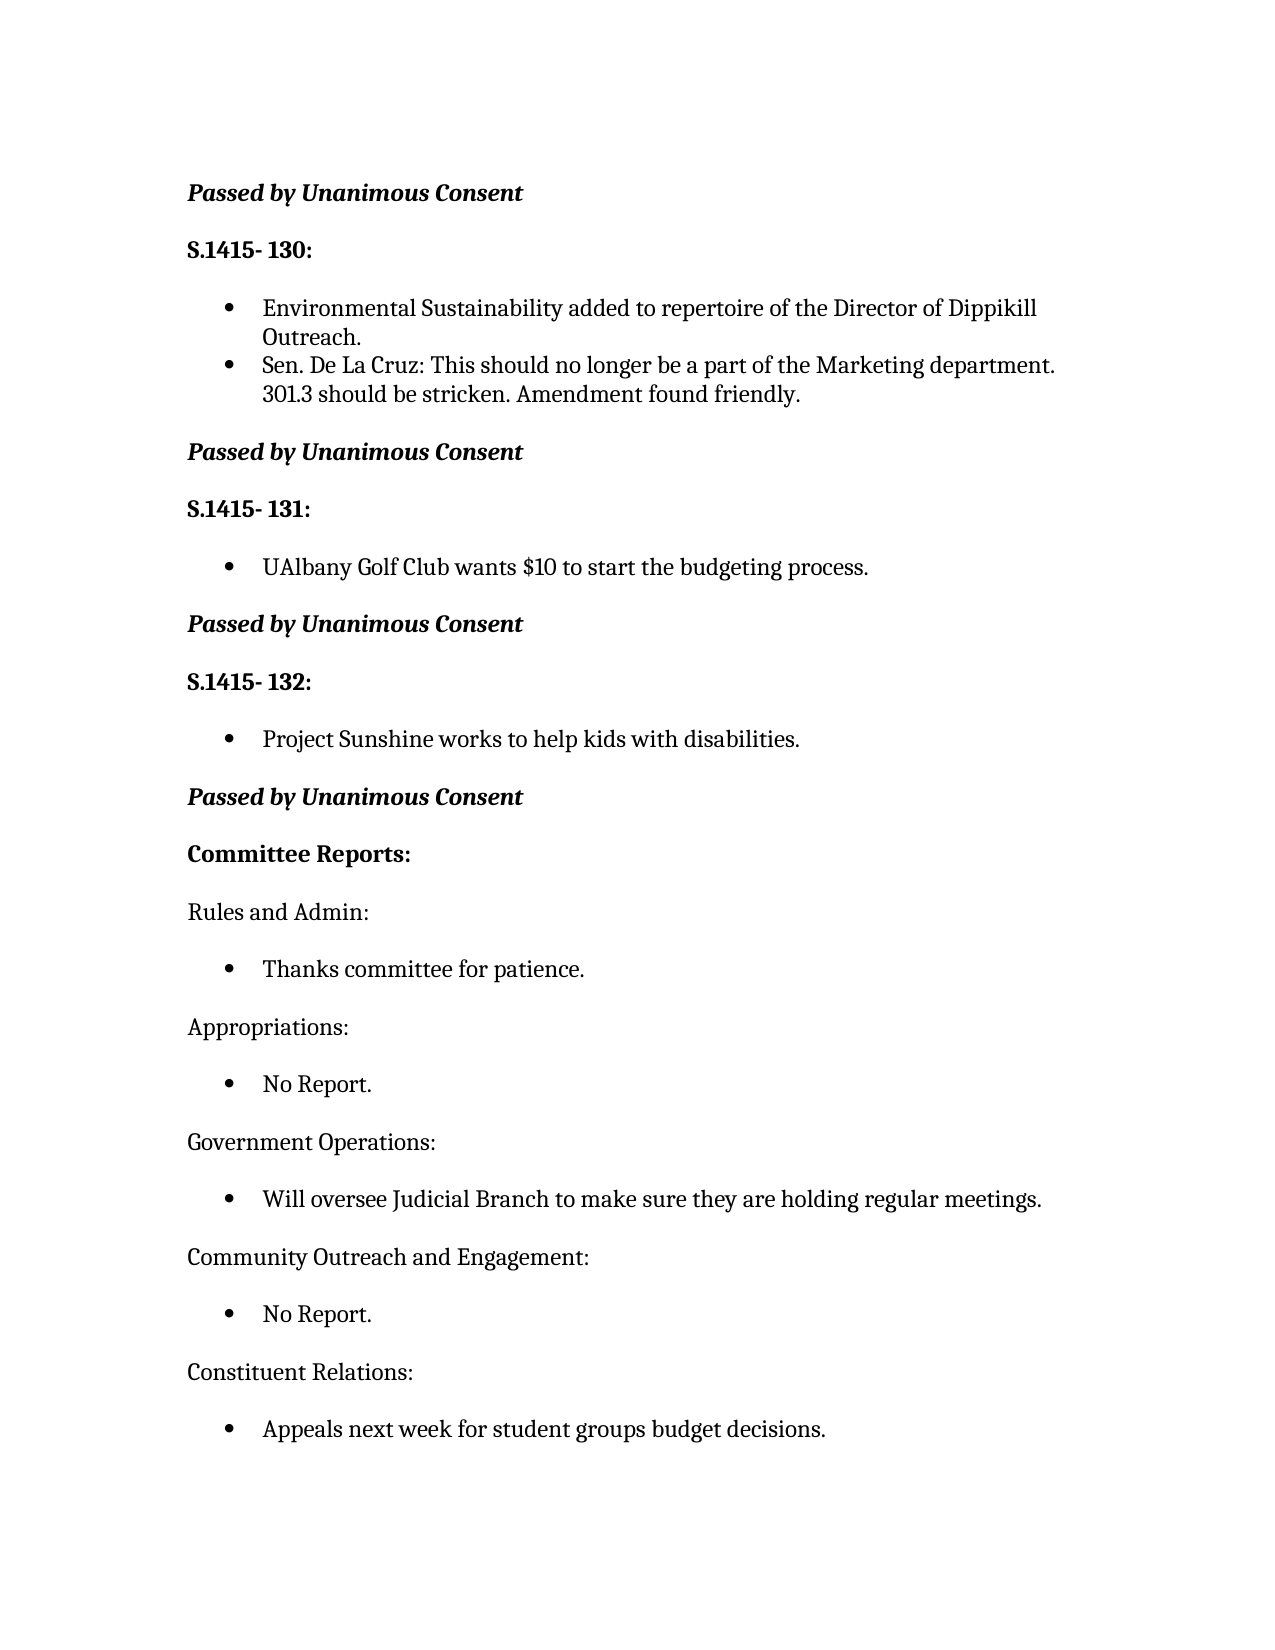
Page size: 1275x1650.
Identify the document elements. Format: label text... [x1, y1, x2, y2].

text Passed by Unanimous Consent [187, 437, 1087, 466]
list Will oversee Judicial Branch to make sure they are holding regular meetings. [225, 1185, 1087, 1214]
list No Report. [225, 1300, 1087, 1329]
list Thanks committee for patience. [225, 955, 1087, 984]
text Government Operations: [187, 1127, 1087, 1156]
list Project Sunshine works to help kids with disabilities. [225, 725, 1087, 754]
text Community Outreach and Engagement: [187, 1242, 1087, 1271]
text Passed by Unanimous Consent [187, 610, 1087, 639]
list Sen. De La Cruz: This should no longer be a part of the Marketing department. 301.3 should be stricken. Amendment found friendly. [225, 351, 1087, 409]
list No Report. [225, 1070, 1087, 1099]
text S.1415- 130: [187, 236, 1087, 265]
list Environmental Sustainability added to repertoire of the Director of Dippikill Outreach. [225, 294, 1087, 351]
text Committee Reports: [187, 840, 1087, 869]
text S.1415- 132: [187, 667, 1087, 696]
text Rules and Admin: [187, 897, 1087, 926]
text Passed by Unanimous Consent [187, 179, 1087, 207]
text S.1415- 131: [187, 495, 1087, 524]
text Constituent Relations: [187, 1357, 1087, 1386]
text Appropriations: [187, 1012, 1087, 1041]
text Passed by Unanimous Consent [187, 782, 1087, 811]
list Appeals next week for student groups budget decisions. [225, 1415, 1087, 1444]
list UAlbany Golf Club wants $10 to start the budgeting process. [225, 552, 1087, 581]
